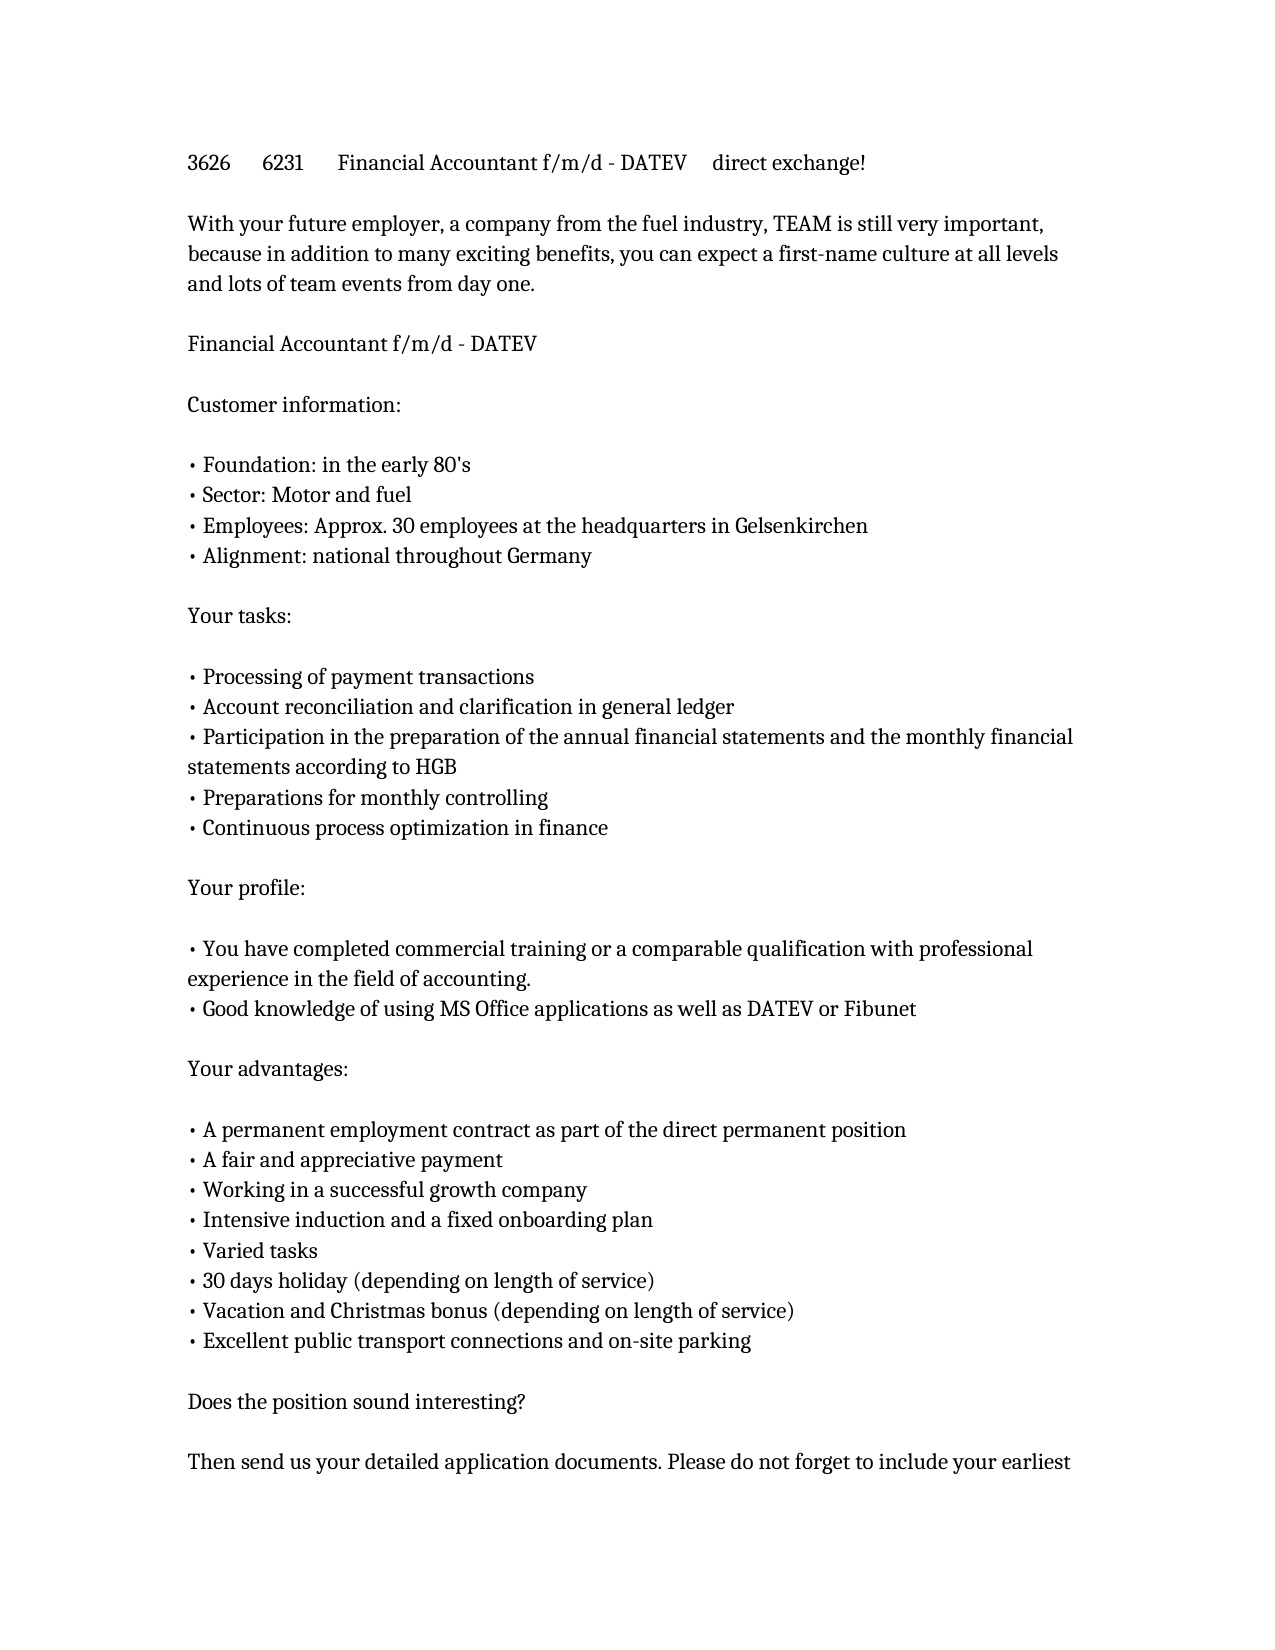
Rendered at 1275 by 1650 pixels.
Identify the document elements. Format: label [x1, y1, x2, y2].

text [187, 150, 1087, 1475]
